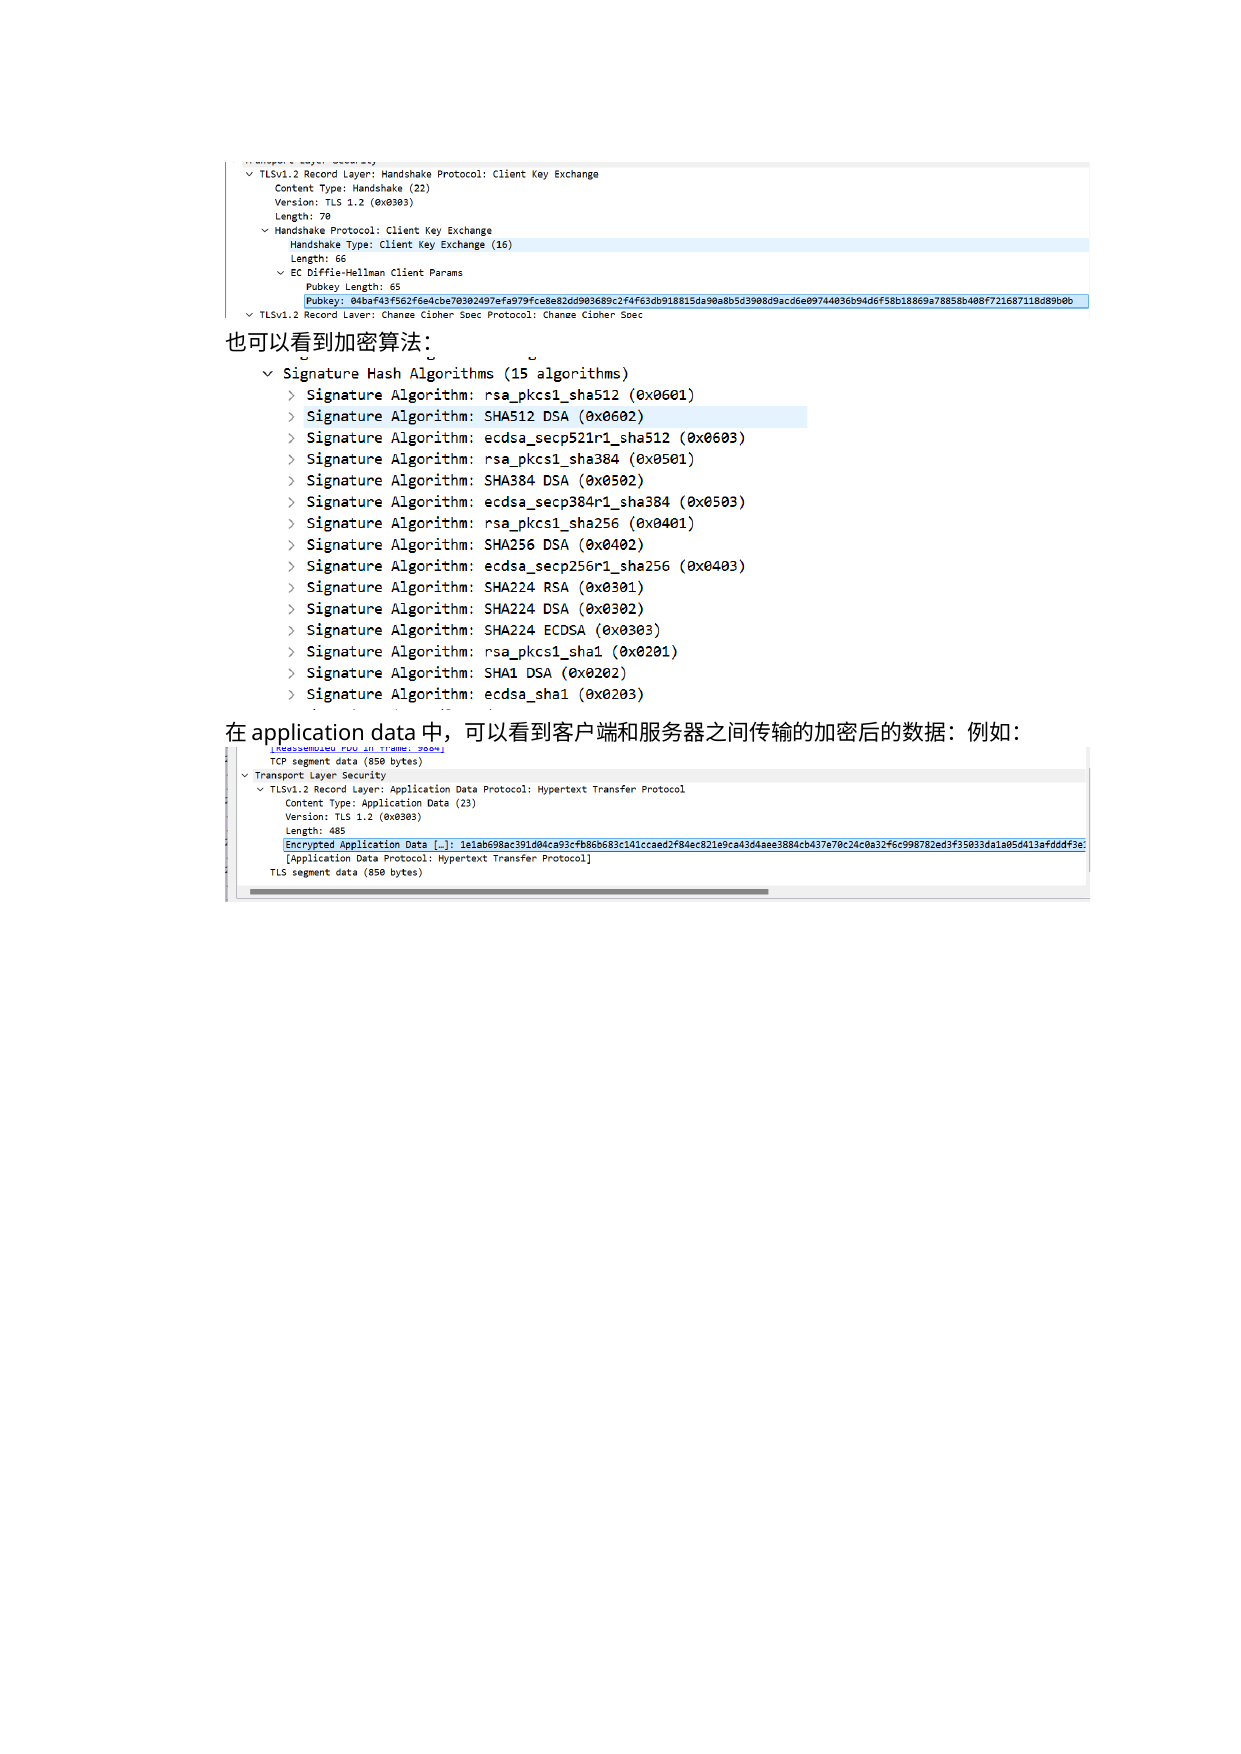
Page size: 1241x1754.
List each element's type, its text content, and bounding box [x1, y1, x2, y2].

list 在application data中，可以看到客户端和服务器之间传输的加密后的数据：例如： [225, 714, 1053, 747]
picture [225, 162, 1091, 318]
picture [225, 357, 808, 710]
list 也可以看到加密算法： [225, 324, 1053, 357]
picture [225, 747, 1091, 902]
